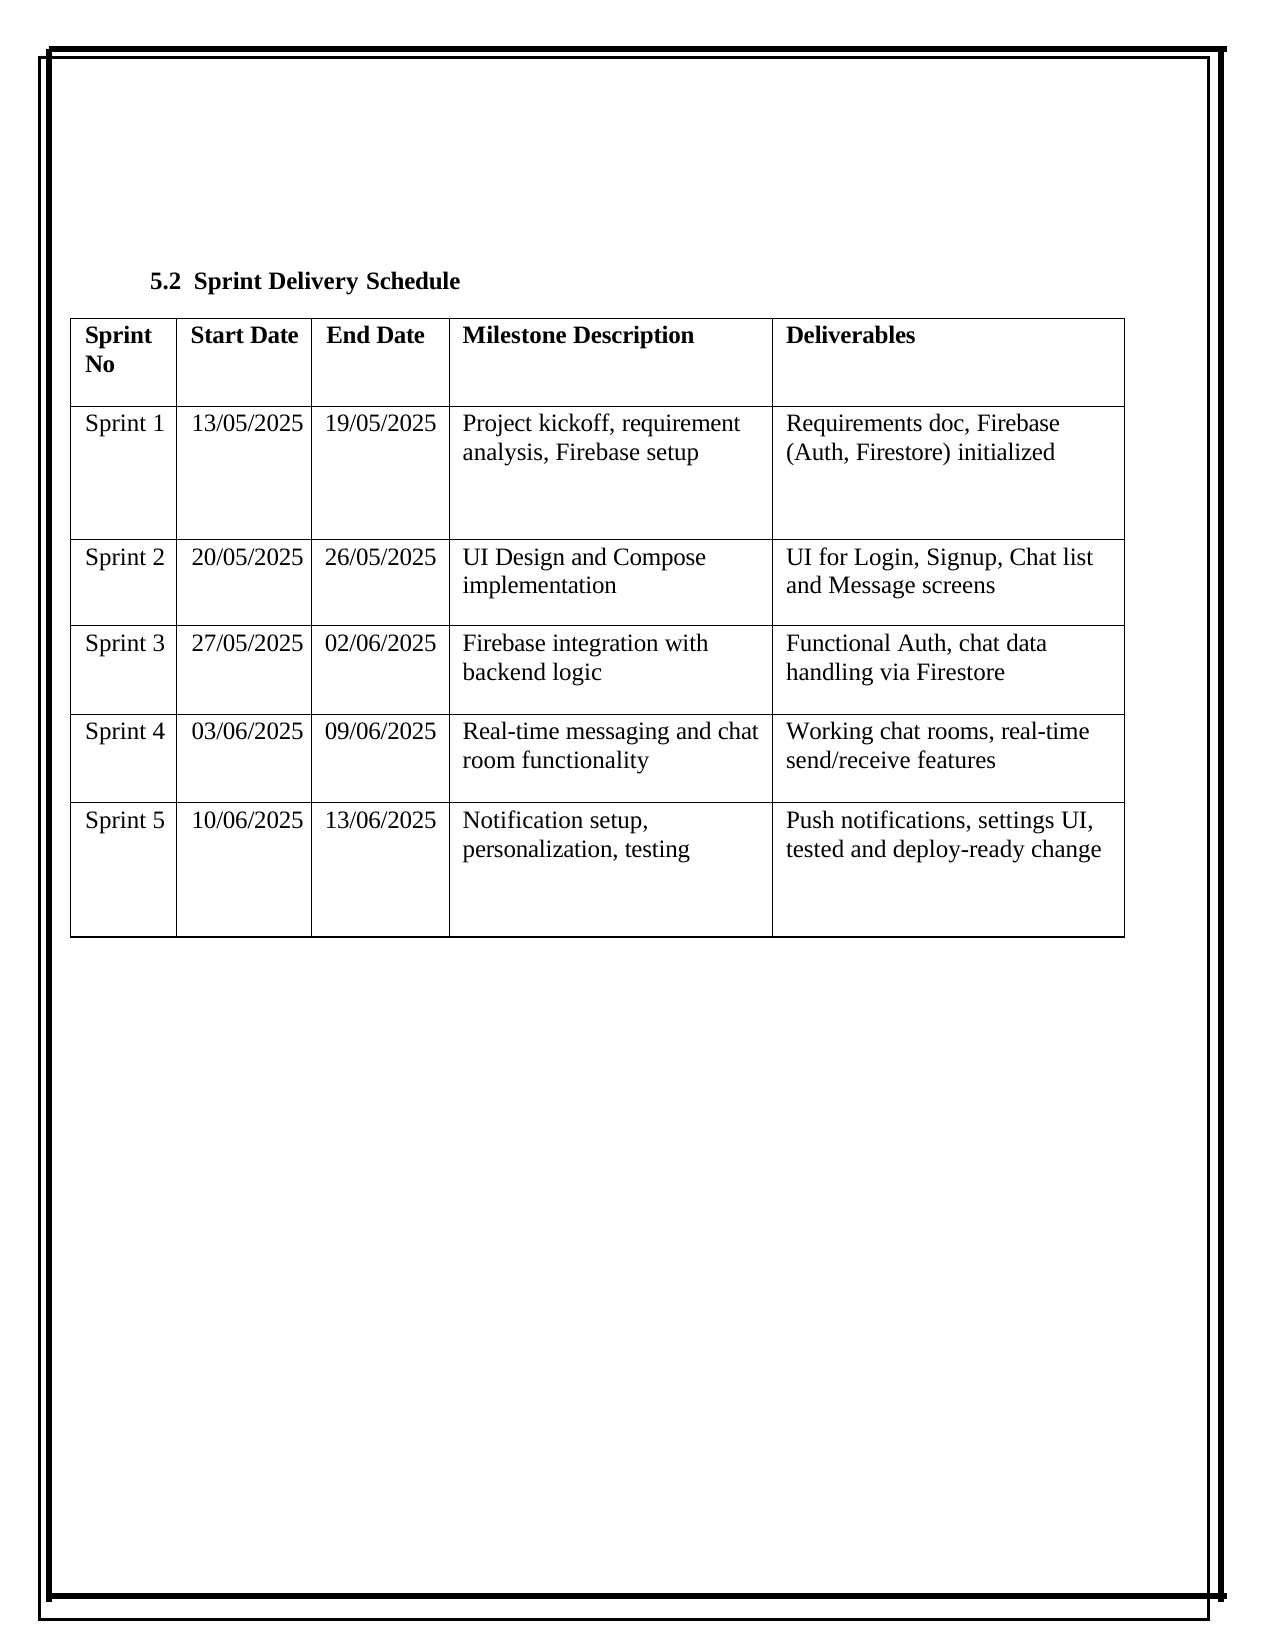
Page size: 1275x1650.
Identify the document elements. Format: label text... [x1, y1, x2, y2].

table_cell 13/06/2025 [312, 803, 449, 936]
table_cell Requirements doc, Firebase (Auth, Firestore) initialized [773, 407, 1124, 538]
table_header Deliverables [773, 319, 1124, 406]
table_header Milestone Description [450, 319, 772, 406]
table_cell 27/05/2025 [177, 626, 311, 713]
table_cell Sprint 1 [71, 407, 176, 538]
table_cell Working chat rooms, real-time send/receive features [773, 715, 1124, 802]
table_cell Sprint 5 [71, 803, 176, 936]
table_cell 09/06/2025 [312, 715, 449, 802]
table_header Sprint No [71, 319, 176, 406]
table_header Start Date [177, 319, 311, 406]
table_cell Sprint 4 [71, 715, 176, 802]
table_cell Real-time messaging and chat room functionality [450, 715, 772, 802]
table_cell 13/05/2025 [177, 407, 311, 538]
table_cell 10/06/2025 [177, 803, 311, 936]
table_cell 02/06/2025 [312, 626, 449, 713]
table_cell 03/06/2025 [177, 715, 311, 802]
table_cell Functional Auth, chat data handling via Firestore [773, 626, 1124, 713]
table_cell UI for Login, Signup, Chat list and Message screens [773, 540, 1124, 625]
table_cell 20/05/2025 [177, 540, 311, 625]
table_cell Sprint 3 [71, 626, 176, 713]
table_cell 19/05/2025 [312, 407, 449, 538]
table_cell Firebase integration with backend logic [450, 626, 772, 713]
table_cell UI Design and Compose implementation [450, 540, 772, 625]
table_cell Project kickoff, requirement analysis, Firebase setup [450, 407, 772, 538]
table_cell 26/05/2025 [312, 540, 449, 625]
table_cell Sprint 2 [71, 540, 176, 625]
list Sprint Delivery Schedule [150, 266, 1162, 295]
table_header End Date [312, 319, 449, 406]
table_cell Notification setup, personalization, testing [450, 803, 772, 936]
table_cell Push notifications, settings UI, tested and deploy-ready change [773, 803, 1124, 936]
